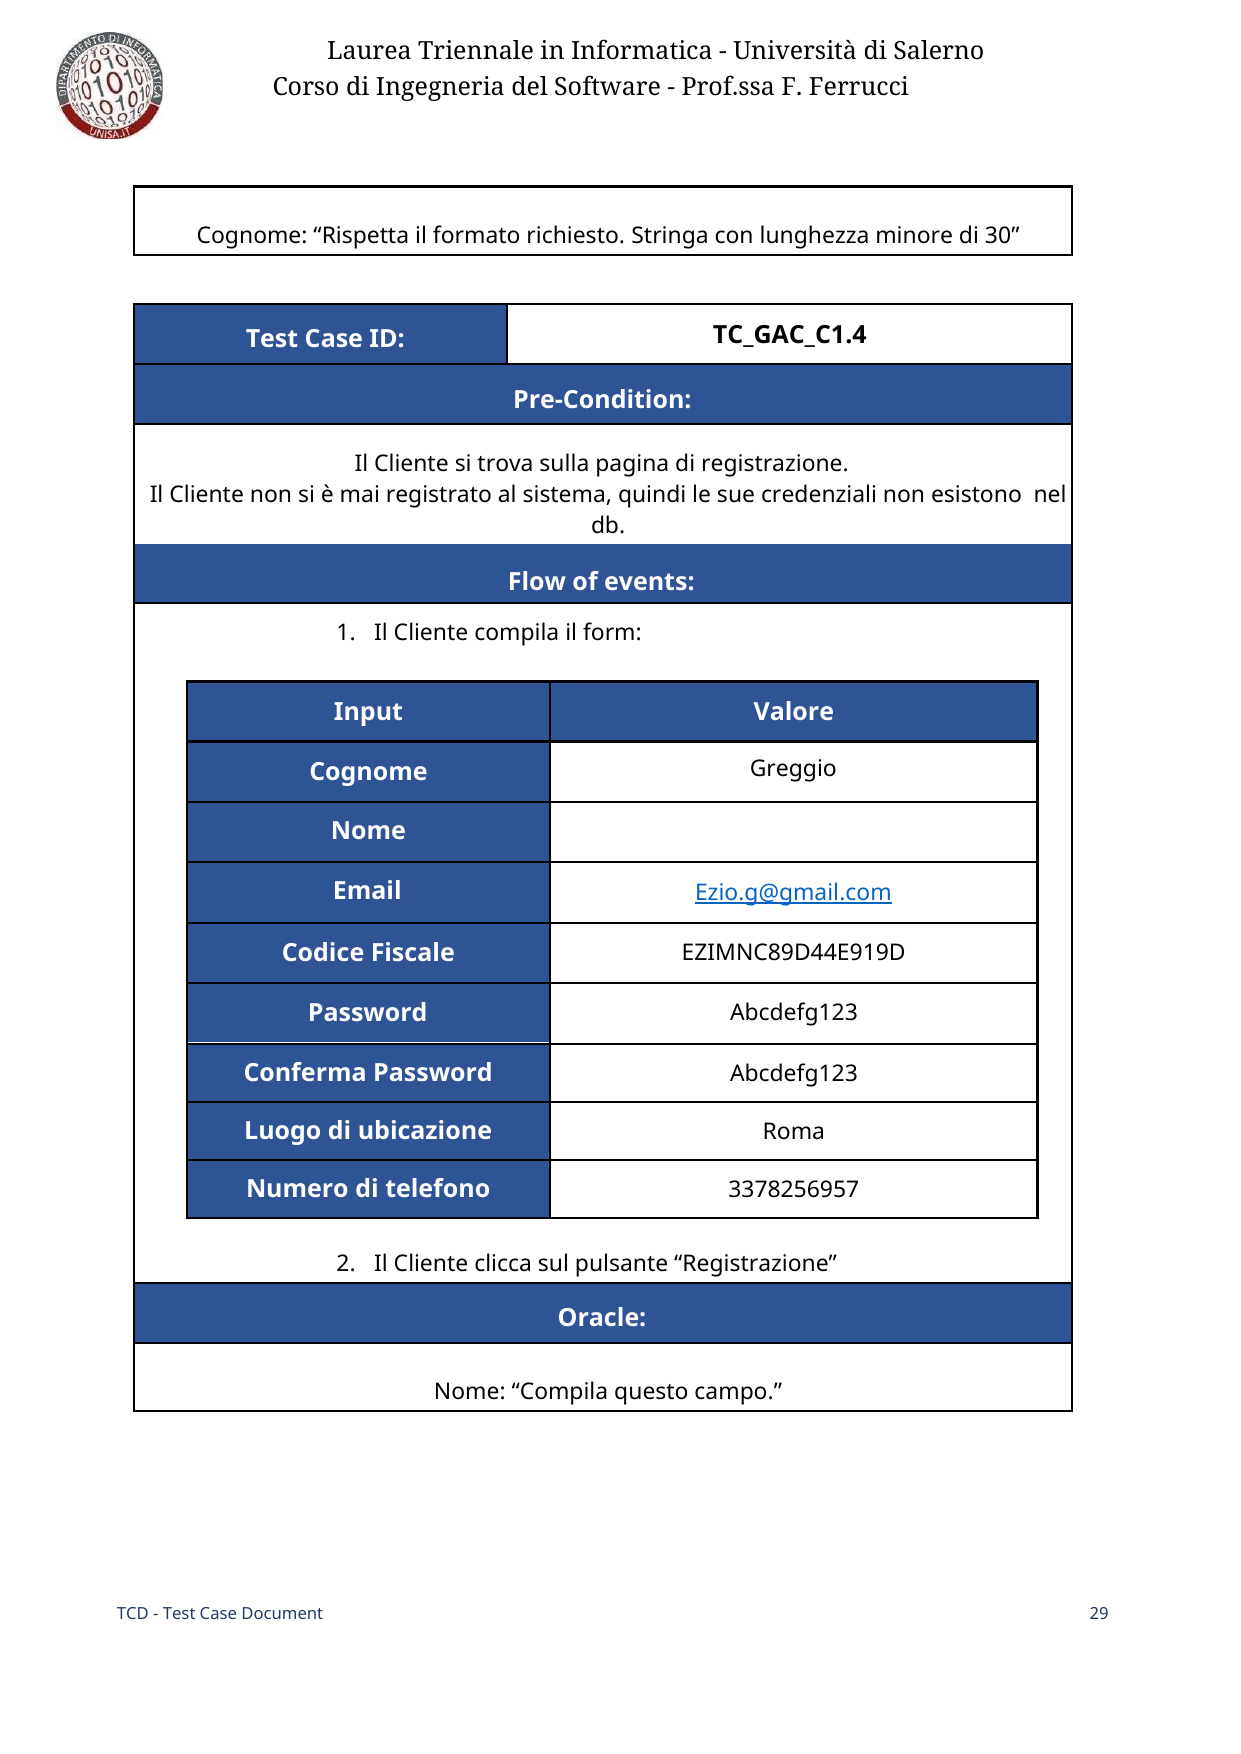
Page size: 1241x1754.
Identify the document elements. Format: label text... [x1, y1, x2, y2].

picture [56, 32, 163, 139]
table_cell Nome: “Compila questo campo.” [135, 1344, 1071, 1410]
table_cell Flow of events: [135, 552, 1071, 602]
table_header Test Case ID: [135, 305, 506, 363]
table_cell Il Cliente compila il form: Il Cliente clicca sul pulsante “Registrazione” [135, 604, 1071, 1282]
table_cell Oracle: [135, 1284, 1071, 1342]
table_cell Il Cliente si trova sulla pagina di registrazione. Il Cliente non si è mai registrato al sistema, quindi le sue credenziali non esistono nel db. [135, 425, 1071, 544]
table_header TC_GAC_C1.4 [508, 305, 1071, 363]
table_cell Pre-Condition: [135, 365, 1071, 423]
table_cell Cognome: “Rispetta il formato richiesto. Stringa con lunghezza minore di 30” [135, 188, 1071, 254]
